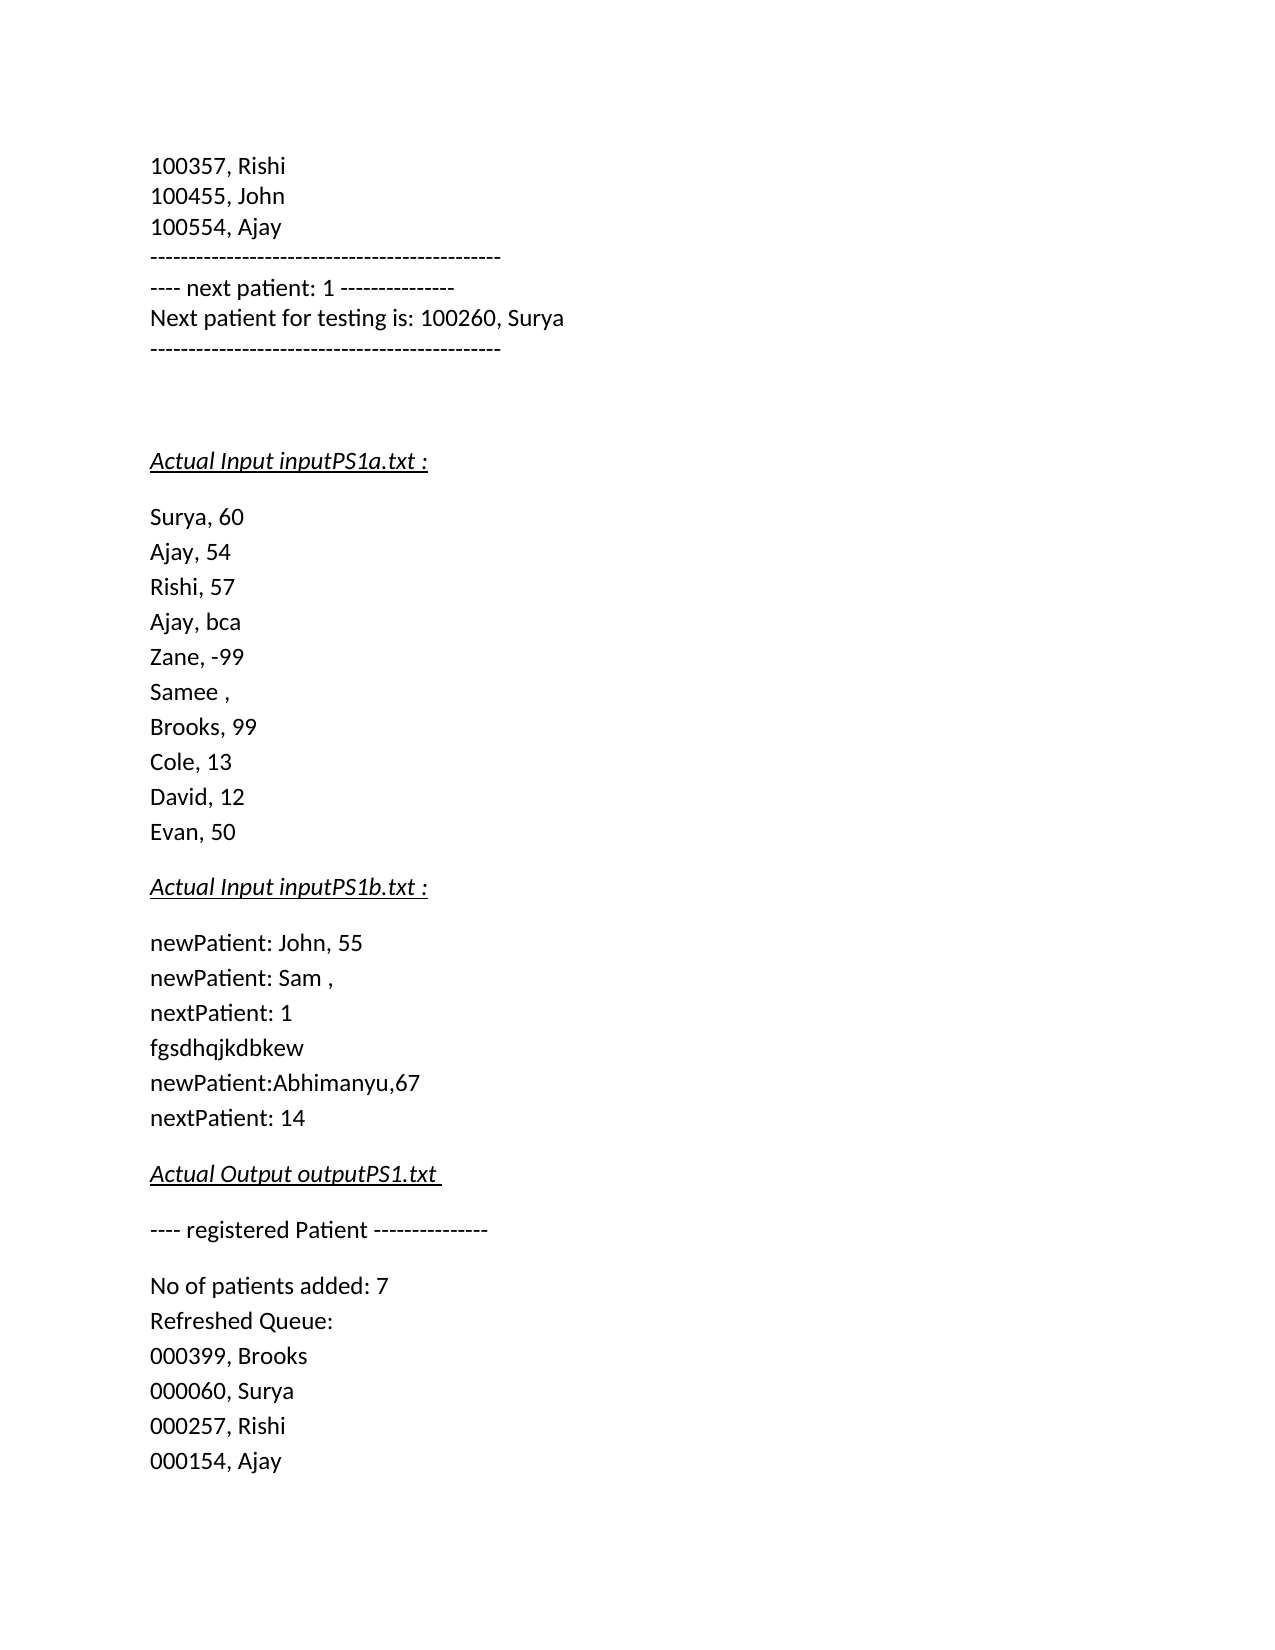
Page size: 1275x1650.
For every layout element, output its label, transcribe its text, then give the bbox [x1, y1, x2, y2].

text ---- registered Patient --------------- [150, 1214, 1125, 1244]
text newPatient: John, 55 newPatient: Sam , nextPatient: 1 fgsdhqjkdbkew newPatient:Abhimanyu,67 nextPatient: 14 [150, 927, 1125, 1133]
text Next patient for testing is: 100260, Surya [150, 303, 1125, 333]
text Actual Input inputPS1b.txt : [150, 871, 1125, 902]
text 100357, Rishi [150, 150, 1125, 181]
text Actual Input inputPS1a.txt : [150, 445, 1125, 475]
text ---------------------------------------------- [150, 333, 1125, 364]
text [150, 1270, 1125, 1475]
text ---- next patient: 1 --------------- [150, 272, 1125, 303]
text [150, 242, 1125, 272]
text 100554, Ajay [150, 211, 1125, 242]
text 100455, John [150, 181, 1125, 211]
text Surya, 60 Ajay, 54 Rishi, 57 Ajay, bca Zane, -99 Samee , Brooks, 99 Cole, 13 David, 12 Evan, 50 [150, 501, 1125, 846]
text Actual Output outputPS1.txt [150, 1158, 1125, 1189]
